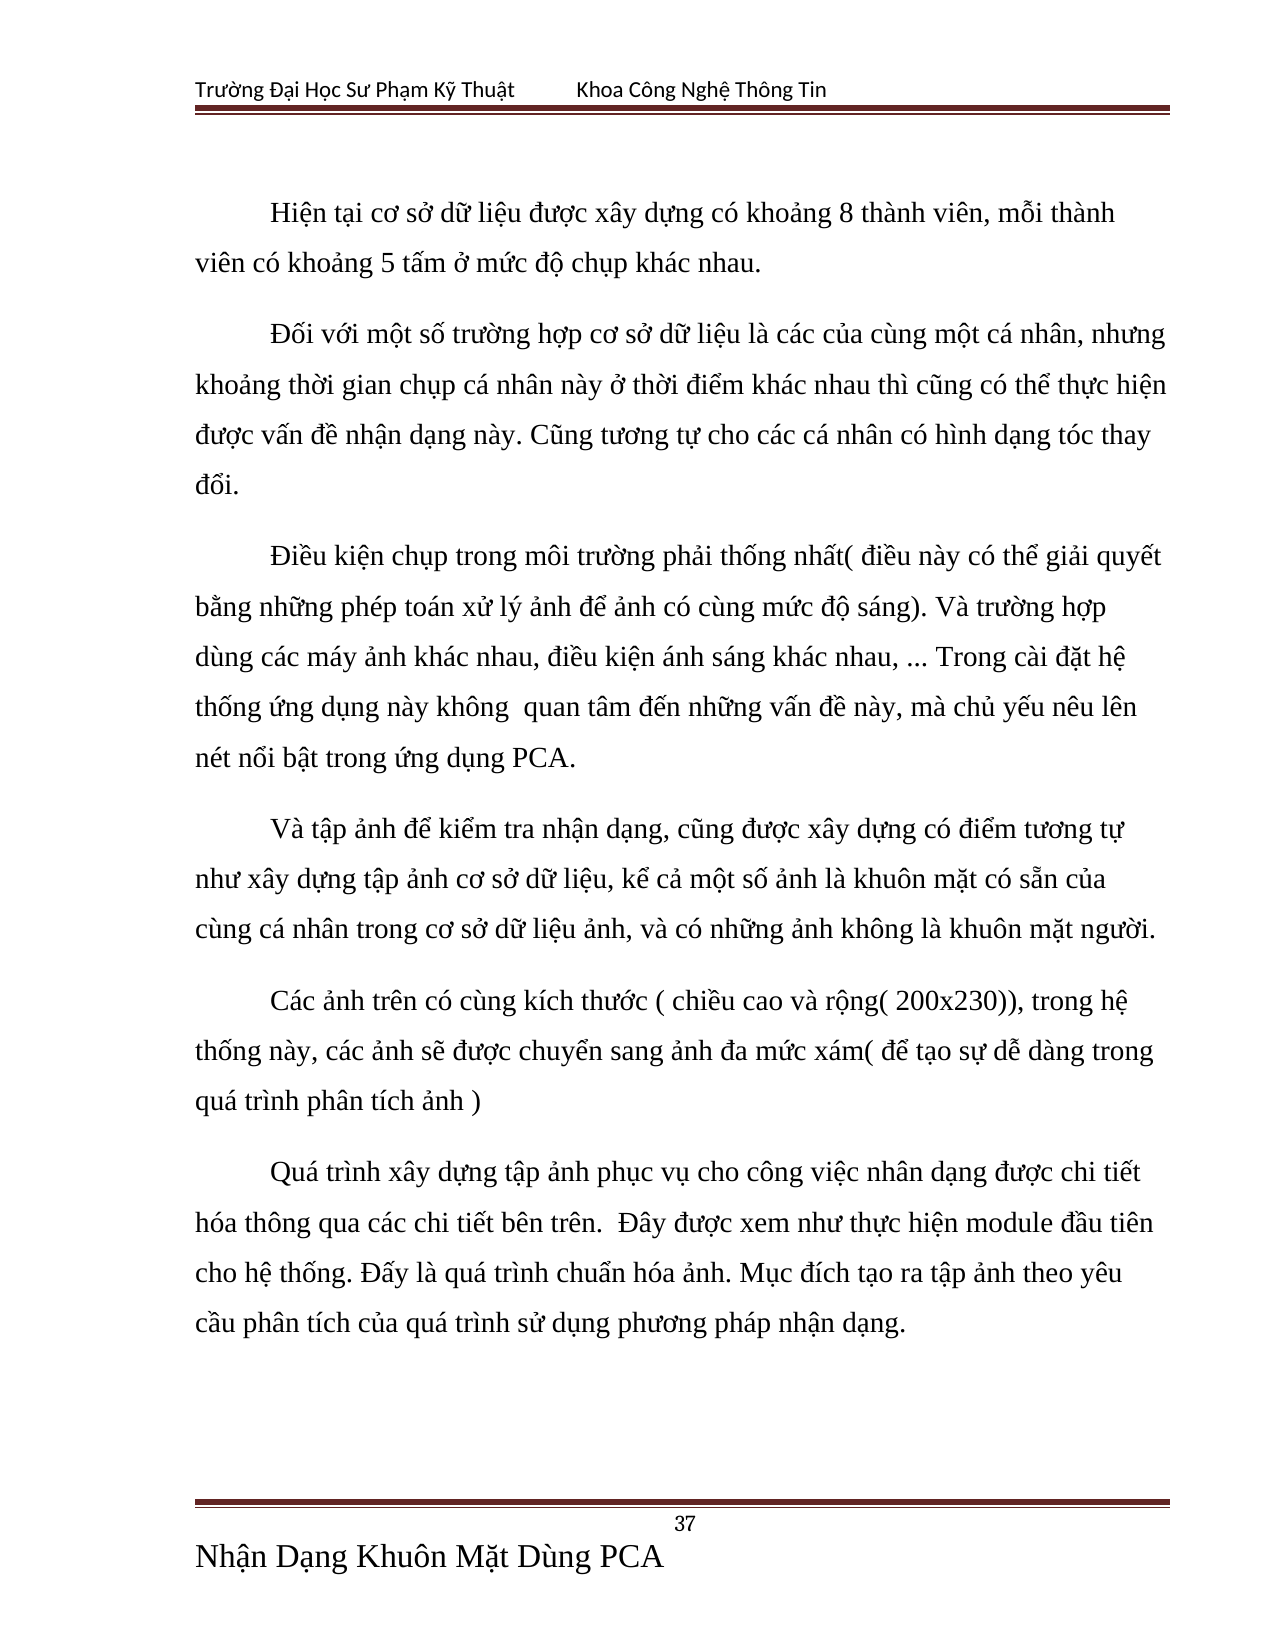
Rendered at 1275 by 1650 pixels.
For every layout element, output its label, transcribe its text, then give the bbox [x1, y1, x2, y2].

text Đối với một số trường hợp cơ sở dữ liệu là các của cùng một cá nhân, nhưng khoảng thời gian chụp cá nhân này ở thời điểm khác nhau thì cũng có thể thực hiện được vấn đề nhận dạng này. Cũng tương tự cho các cá nhân có hình dạng tóc thay đổi. [195, 316, 1170, 501]
text Các ảnh trên có cùng kích thước ( chiều cao và rộng( 200x230)), trong hệ thống này, các ảnh sẽ được chuyển sang ảnh đa mức xám( để tạo sự dễ dàng trong quá trình phân tích ảnh ) [195, 983, 1170, 1117]
text Quá trình xây dựng tập ảnh phục vụ cho công việc nhân dạng được chi tiết hóa thông qua các chi tiết bên trên. Đây được xem như thực hiện module đầu tiên cho hệ thống. Đấy là quá trình chuẩn hóa ảnh. Mục đích tạo ra tập ảnh theo yêu cầu phân tích của quá trình sử dụng phương pháp nhận dạng. [195, 1154, 1170, 1339]
text Và tập ảnh để kiểm tra nhận dạng, cũng được xây dựng có điểm tương tự như xây dựng tập ảnh cơ sở dữ liệu, kể cả một số ảnh là khuôn mặt có sẵn của cùng cá nhân trong cơ sở dữ liệu ảnh, và có những ảnh không là khuôn mặt người. [195, 811, 1170, 945]
text Điều kiện chụp trong môi trường phải thống nhất( điều này có thể giải quyết bằng những phép toán xử lý ảnh để ảnh có cùng mức độ sáng). Và trường hợp dùng các máy ảnh khác nhau, điều kiện ánh sáng khác nhau, ... Trong cài đặt hệ thống ứng dụng này không quan tâm đến những vấn đề này, mà chủ yếu nêu lên nét nổi bật trong ứng dụng PCA. [195, 538, 1170, 773]
text Hiện tại cơ sở dữ liệu được xây dựng có khoảng 8 thành viên, mỗi thành viên có khoảng 5 tấm ở mức độ chụp khác nhau. [195, 195, 1170, 279]
